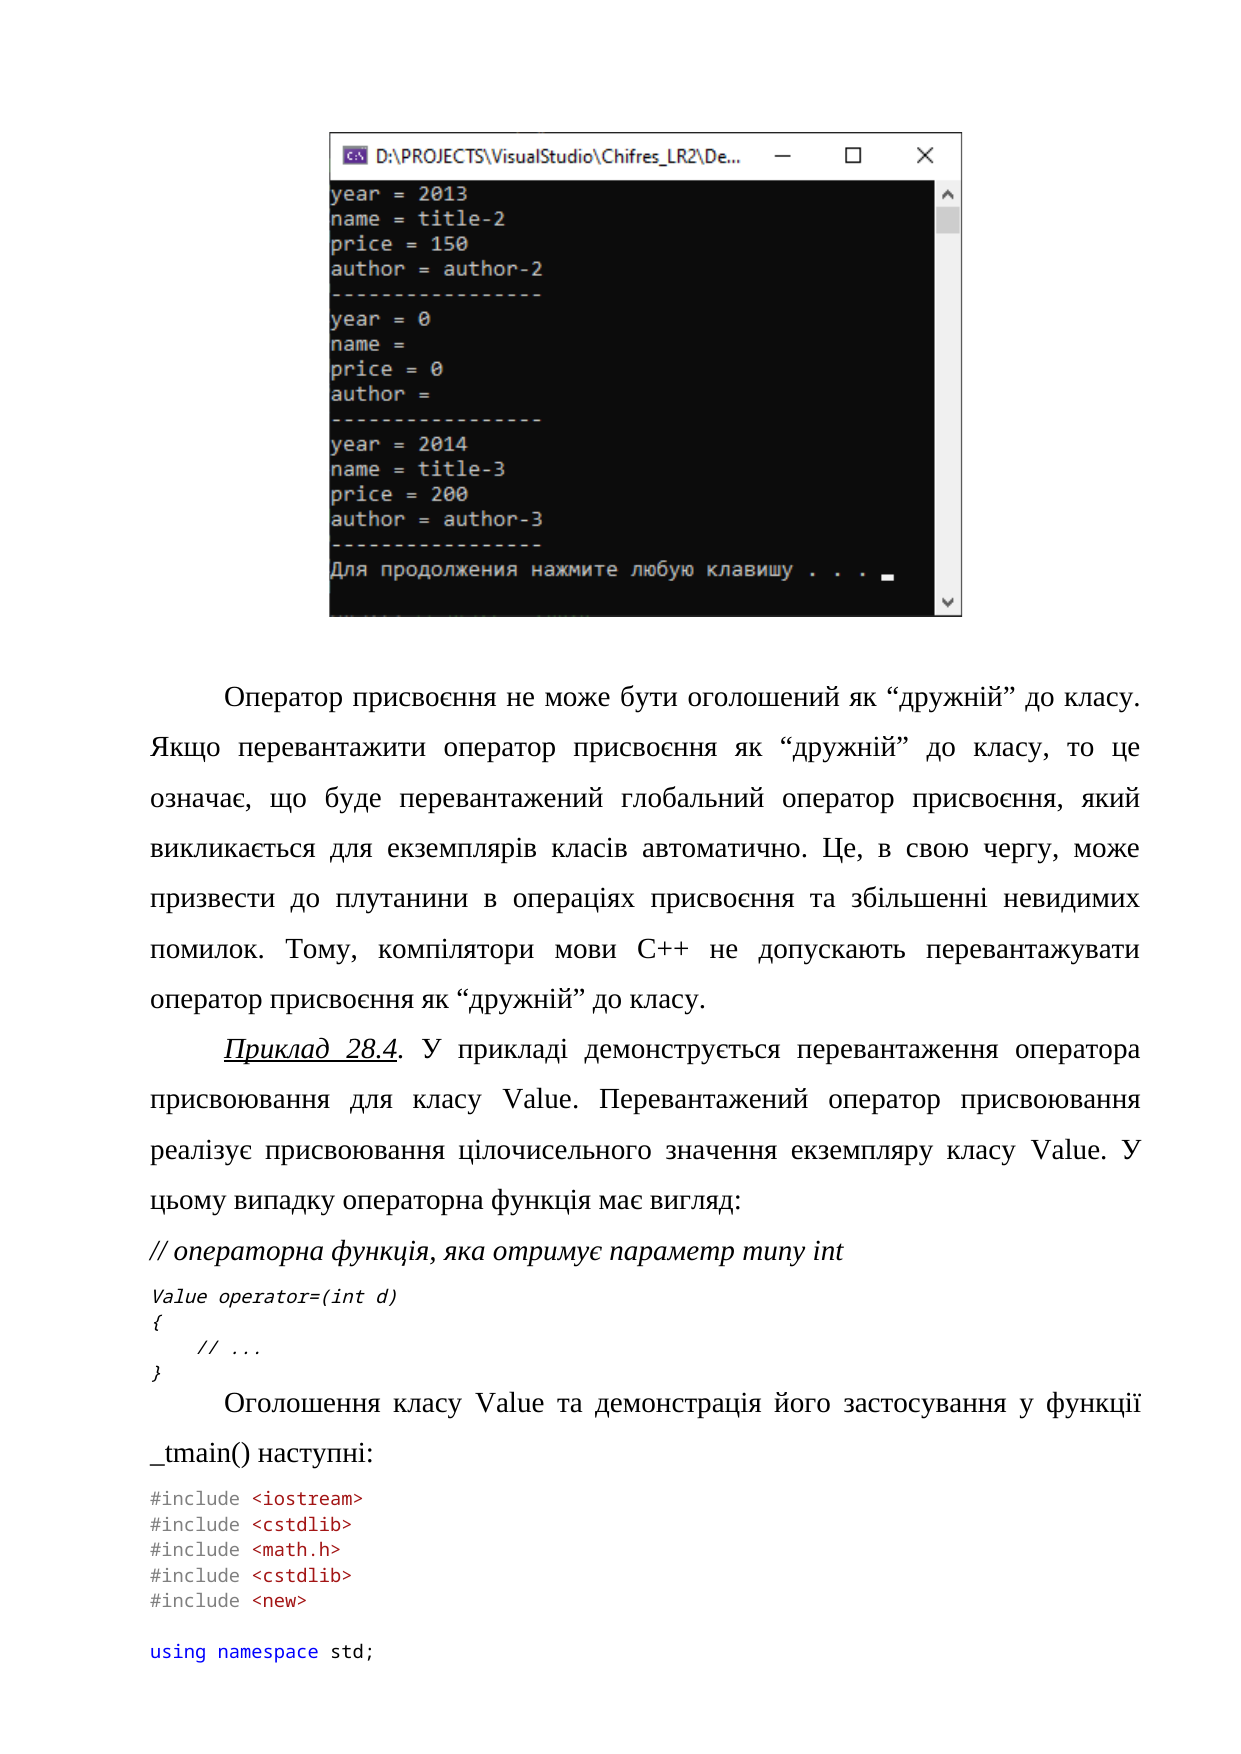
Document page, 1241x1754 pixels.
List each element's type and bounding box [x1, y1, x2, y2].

picture [329, 132, 963, 617]
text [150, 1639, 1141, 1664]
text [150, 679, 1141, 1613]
